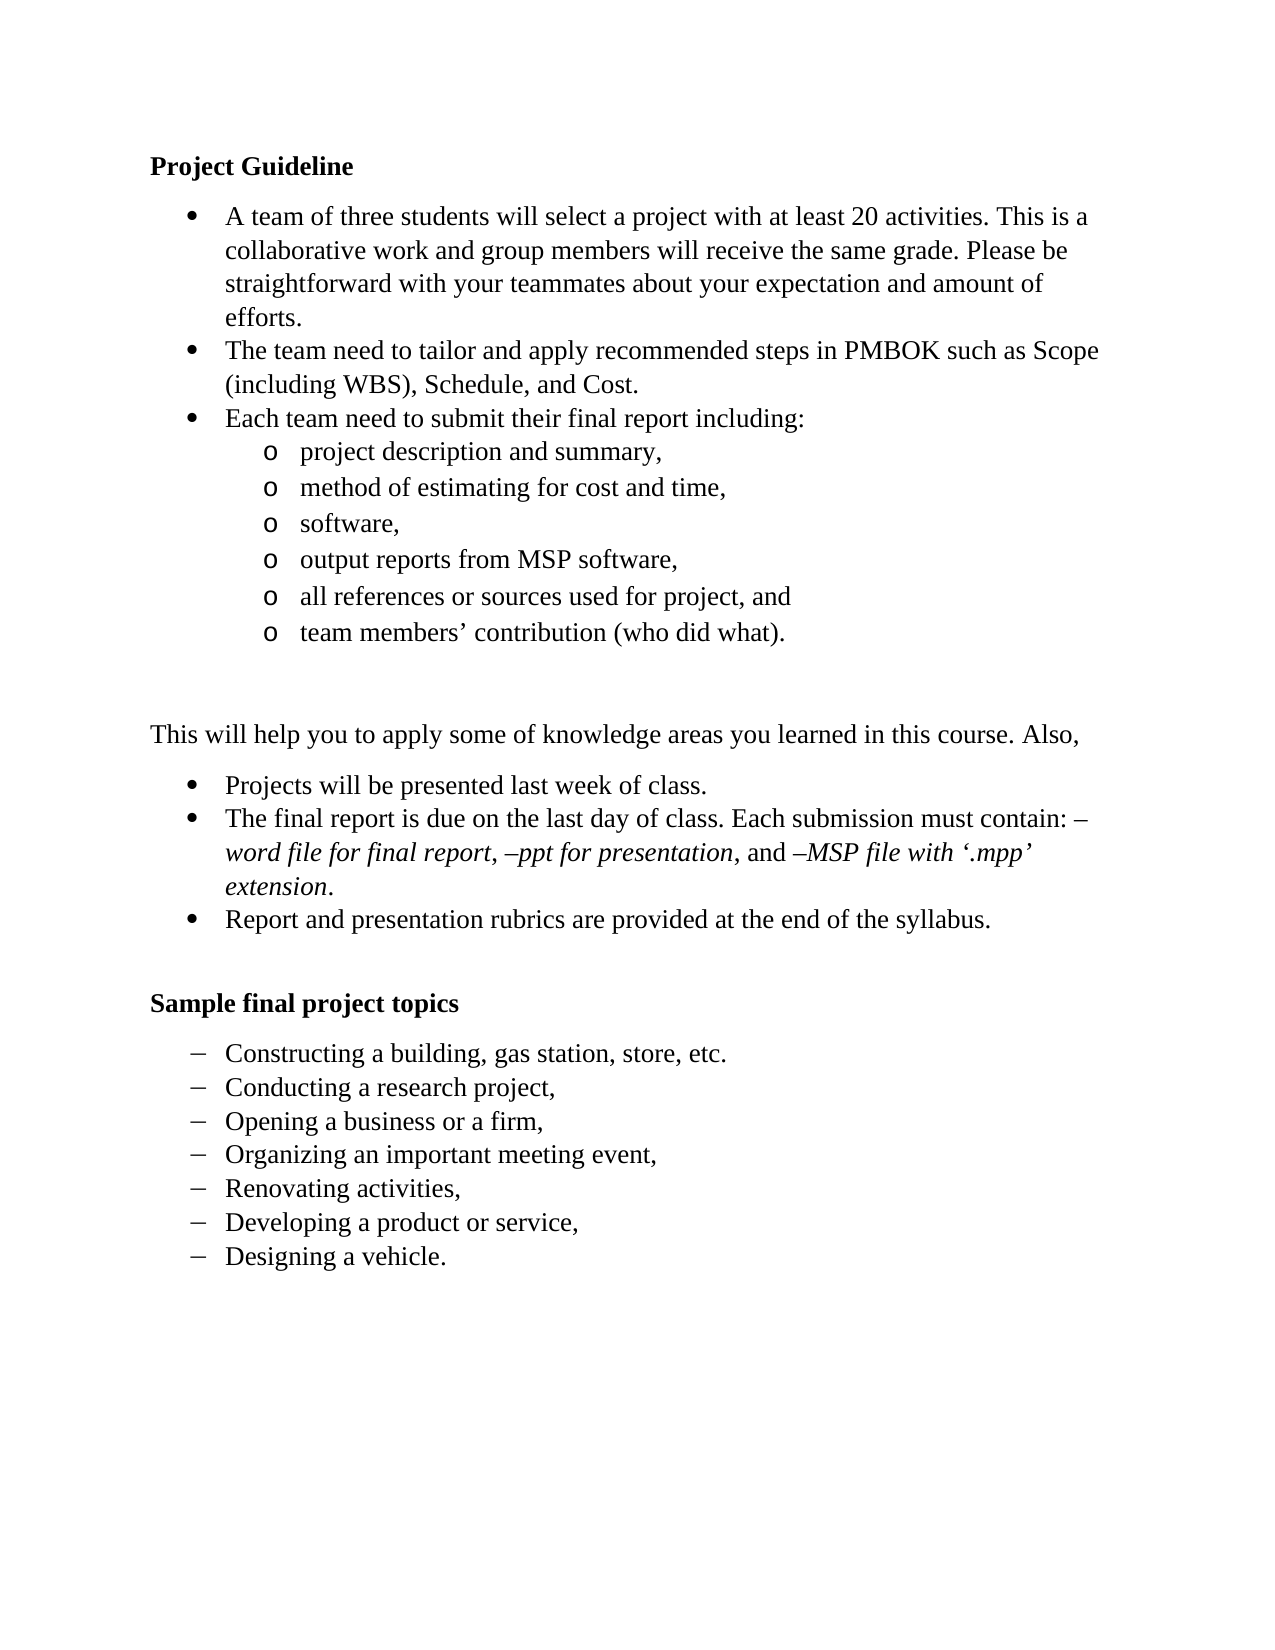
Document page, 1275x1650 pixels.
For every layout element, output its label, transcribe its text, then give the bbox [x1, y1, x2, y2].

list project description and summary, [262, 435, 1125, 469]
list method of estimating for cost and time, [262, 471, 1125, 505]
list Designing a vehicle. [187, 1240, 1125, 1271]
list Renovating activities, [187, 1172, 1125, 1204]
list The team need to tailor and apply recommended steps in PMBOK such as Scope (including WBS), Schedule, and Cost. [187, 334, 1125, 399]
text Sample final project topics [150, 987, 1125, 1018]
list A team of three students will select a project with at least 20 activities. This is a collaborative work and group members will receive the same grade. Please be straightforward with your teammates about your expectation and amount of efforts. [187, 200, 1125, 332]
text This will help you to apply some of knowledge areas you learned in this course. Also, [150, 718, 1125, 750]
list software, [262, 507, 1125, 541]
list Report and presentation rubrics are provided at the end of the syllabus. [187, 903, 1125, 934]
list Opening a business or a firm, [187, 1105, 1125, 1136]
list Developing a product or service, [187, 1206, 1125, 1237]
list Constructing a building, gas station, store, etc. [187, 1037, 1125, 1069]
list Each team need to submit their final report including: [187, 402, 1125, 433]
list Projects will be presented last week of class. [187, 769, 1125, 800]
list Organizing an important meeting event, [187, 1139, 1125, 1170]
list Conducting a research project, [187, 1071, 1125, 1102]
text Project Guideline [150, 150, 1125, 181]
list team members’ contribution (who did what). [262, 616, 1125, 649]
list output reports from MSP software, [262, 543, 1125, 577]
list The final report is due on the last day of class. Each submission must contain: –word file for final report, –ppt for presentation, and –MSP file with ‘.mpp’ extension. [187, 802, 1125, 901]
list all references or sources used for project, and [262, 579, 1125, 613]
